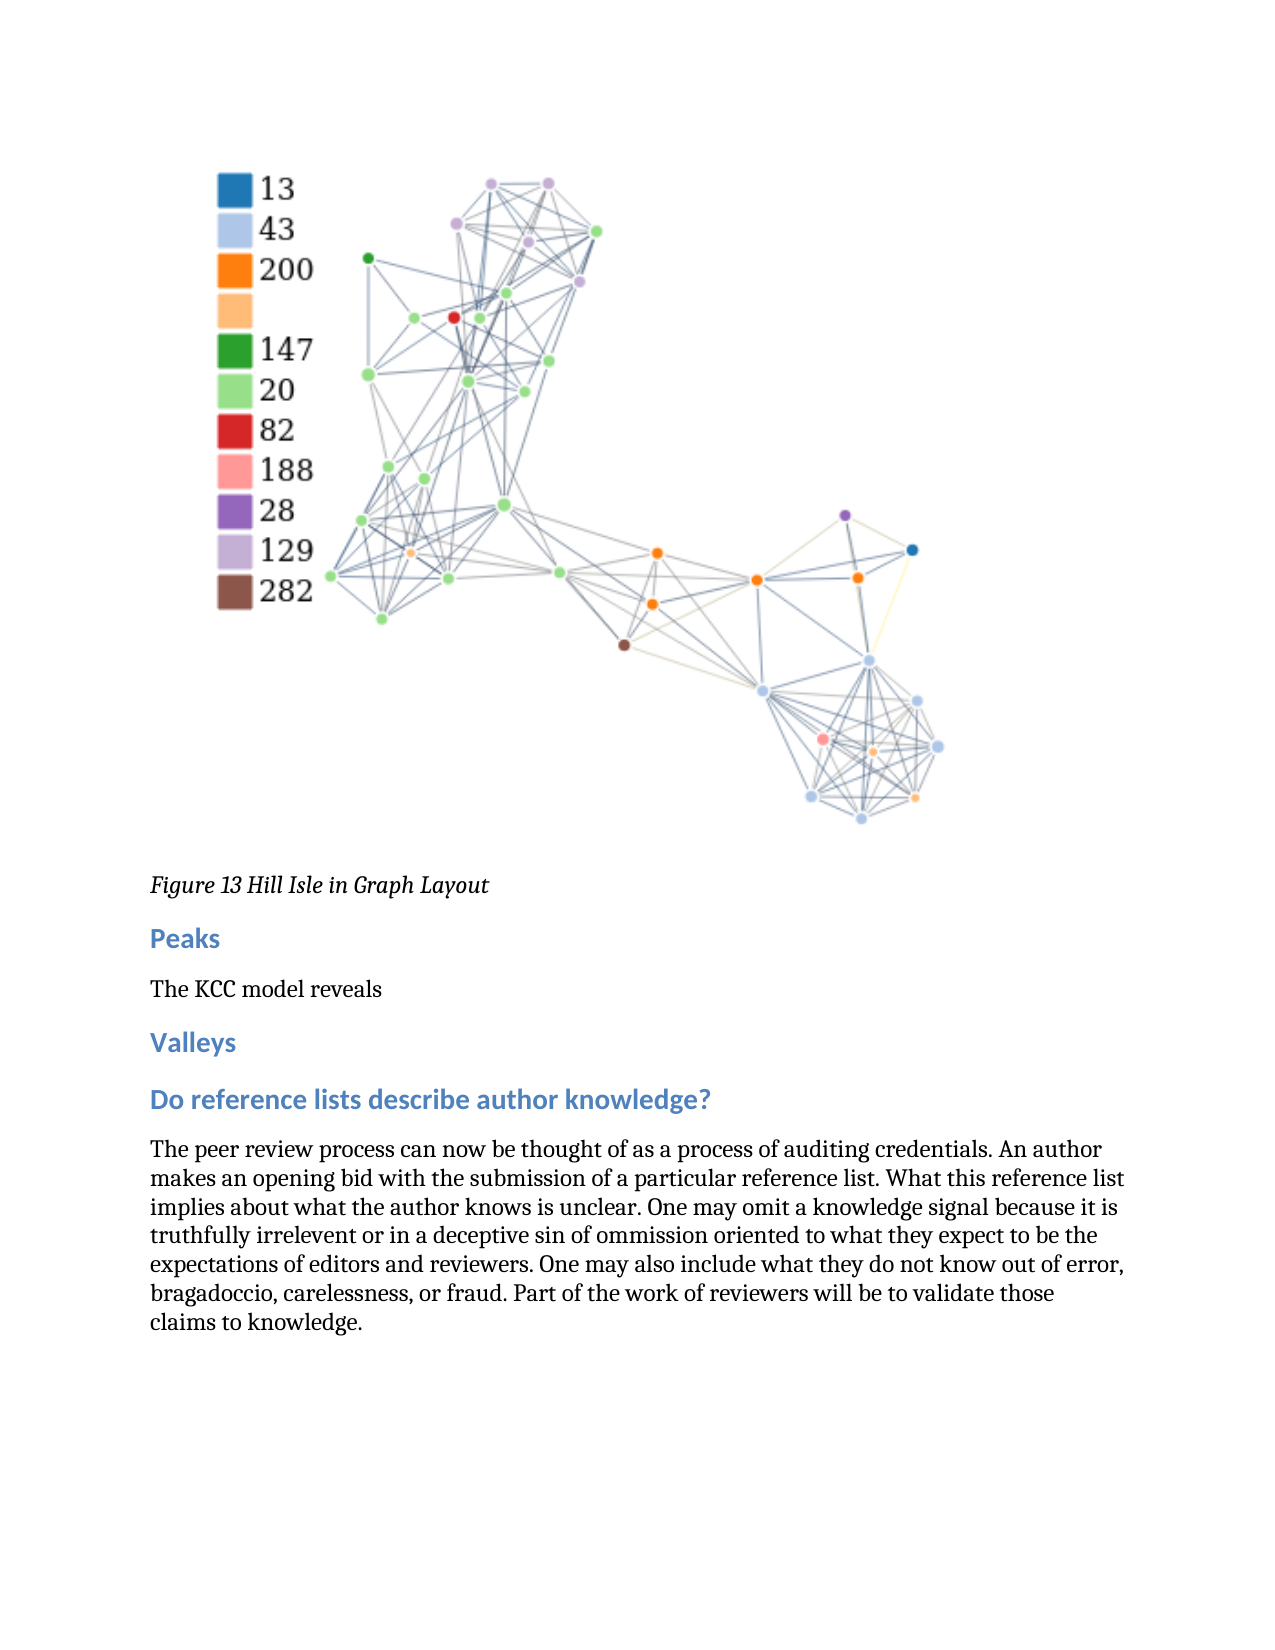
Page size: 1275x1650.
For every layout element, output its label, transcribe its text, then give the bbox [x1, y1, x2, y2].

text The KCC model reveals [150, 975, 1125, 1003]
text The peer review process can now be thought of as a process of auditing credentials. An author makes an opening bid with the submission of a particular reference list. What this reference list implies about what the author knows is unclear. One may omit a knowledge signal because it is truthfully irrelevent or in a deceptive sin of ommission oriented to what they expect to be the expectations of editors and reviewers. One may also include what they do not know out of error, bragadoccio, carelessness, or fraud. Part of the work of reviewers will be to validate those claims to knowledge. [150, 1135, 1125, 1336]
subtitle Do reference lists describe author knowledge? [150, 1081, 1125, 1116]
picture [168, 150, 1044, 850]
text Figure 13 Hill Isle in Graph Layout [150, 871, 1125, 899]
subtitle Valleys [150, 1024, 1125, 1060]
subtitle Peaks [150, 920, 1125, 956]
